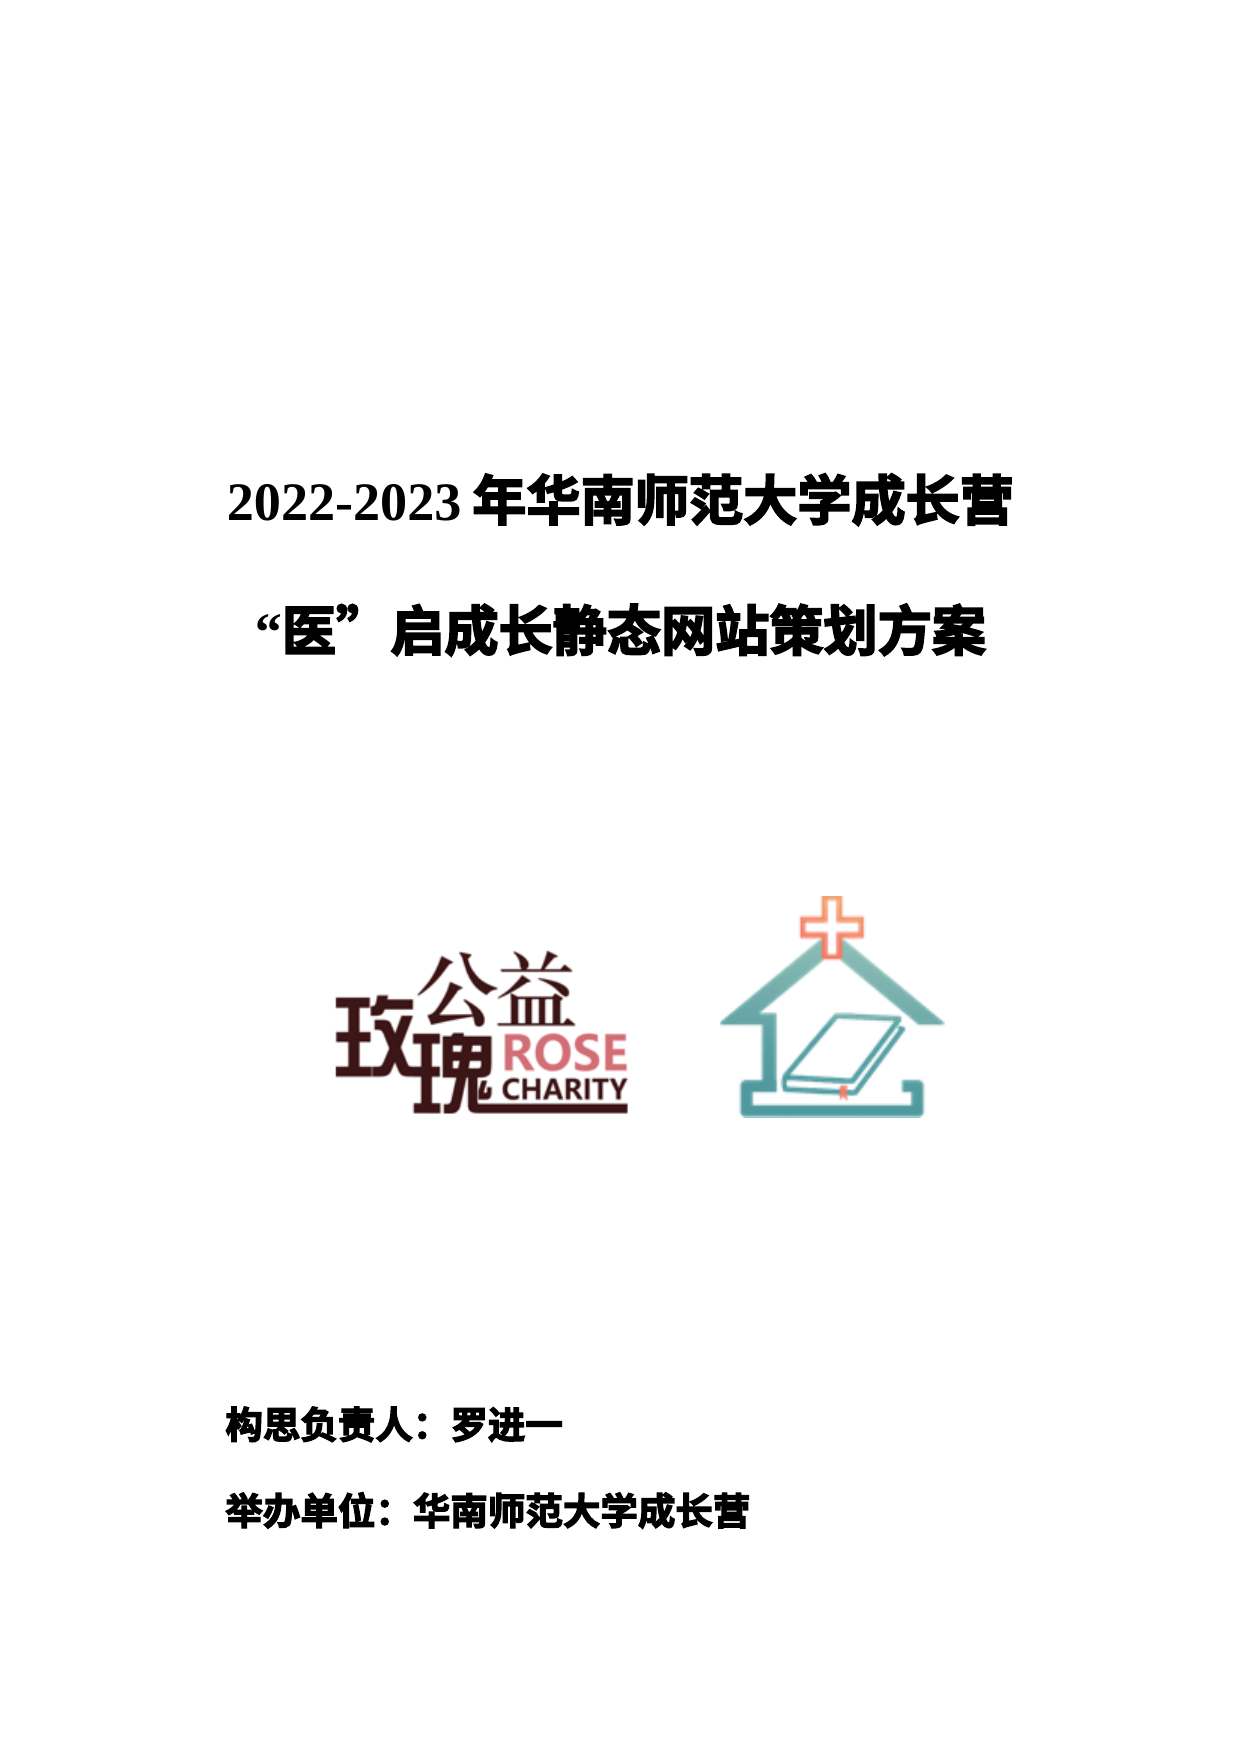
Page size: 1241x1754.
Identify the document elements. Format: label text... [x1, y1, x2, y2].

picture [295, 929, 664, 1118]
text “医”启成长静态网站策划方案 [187, 581, 1053, 678]
text 2022-2023年华南师范大学成长营 [187, 450, 1053, 548]
text 构思负责人：罗进一 [187, 1390, 1053, 1455]
picture [720, 896, 945, 1118]
text 举办单位：华南师范大学成长营 [187, 1476, 1053, 1541]
